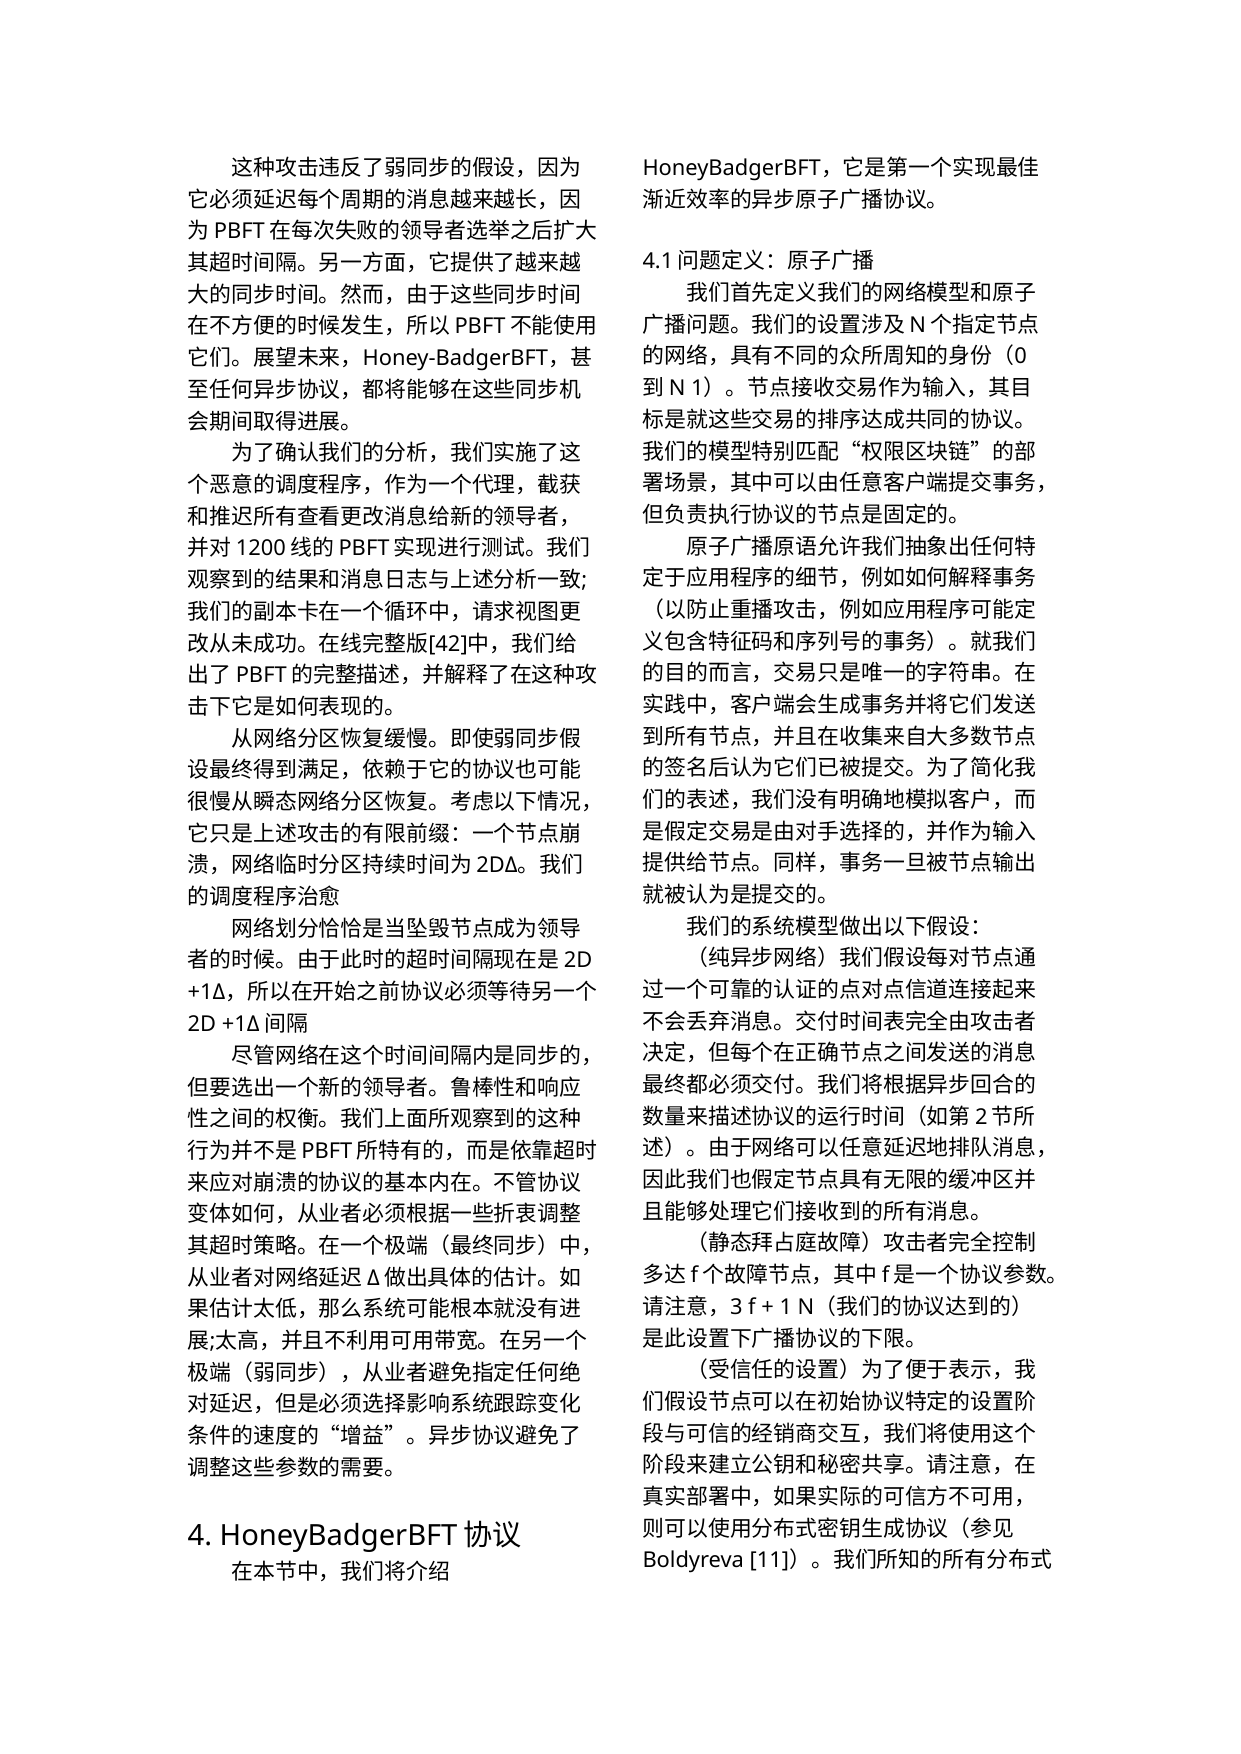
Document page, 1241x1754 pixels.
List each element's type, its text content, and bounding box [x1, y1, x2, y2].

text 4.1问题定义：原子广播 [642, 243, 1053, 275]
text （静态拜占庭故障）攻击者完全控制多达f个故障节点，其中f是一个协议参数。请注意，3 f + 1 N（我们的协议达到的）是此设置下广播协议的下限。 [642, 1225, 1053, 1352]
text 在本节中，我们将介绍HoneyBadgerBFT，它是第一个实现最佳渐近效率的异步原子广播协议。 [642, 150, 1053, 213]
text 在本节中，我们将介绍HoneyBadgerBFT，它是第一个实现最佳渐近效率的异步原子广播协议。 [187, 1554, 598, 1585]
text 我们首先定义我们的网络模型和原子广播问题。我们的设置涉及N个指定节点的网络，具有不同的众所周知的身份（0到N 1）。节点接收交易作为输入，其目标是就这些交易的排序达成共同的协议。我们的模型特别匹配“权限区块链”的部署场景，其中可以由任意客户端提交事务，但负责执行协议的节点是固定的。 [642, 275, 1053, 529]
text 从网络分区恢复缓慢。即使弱同步假设最终得到满足，依赖于它的协议也可能很慢从瞬态网络分区恢复。考虑以下情况，它只是上述攻击的有限前缀：一个节点崩溃，网络临时分区持续时间为2DΔ。我们的调度程序治愈 [187, 721, 598, 911]
text 原子广播原语允许我们抽象出任何特定于应用程序的细节，例如如何解释事务（以防止重播攻击，例如应用程序可能定义包含特征码和序列号的事务）。就我们的目的而言，交易只是唯一的字符串。在实践中，客户端会生成事务并将它们发送到所有节点，并且在收集来自大多数节点的签名后认为它们已被提交。为了简化我们的表述，我们没有明确地模拟客户，而是假定交易是由对手选择的，并作为输入提供给节点。同样，事务一旦被节点输出就被认为是提交的。 [642, 529, 1053, 909]
text （纯异步网络）我们假设每对节点通过一个可靠的认证的点对点信道连接起来不会丢弃消息。交付时间表完全由攻击者决定，但每个在正确节点之间发送的消息最终都必须交付。我们将根据异步回合的数量来描述协议的运行时间（如第2节所述）。由于网络可以任意延迟地排队消息，因此我们也假定节点具有无限的缓冲区并且能够处理它们接收到的所有消息。 [642, 940, 1053, 1225]
text 为了确认我们的分析，我们实施了这个恶意的调度程序，作为一个代理，截获和推迟所有查看更改消息给新的领导者，并对1200线的PBFT实现进行测试。我们观察到的结果和消息日志与上述分析一致;我们的副本卡在一个循环中，请求视图更改从未成功。在线完整版[42]中，我们给出了PBFT的完整描述，并解释了在这种攻击下它是如何表现的。 [187, 435, 598, 721]
text 这种攻击违反了弱同步的假设，因为它必须延迟每个周期的消息越来越长，因为PBFT在每次失败的领导者选举之后扩大其超时间隔。另一方面，它提供了越来越大的同步时间。然而，由于这些同步时间在不方便的时候发生，所以PBFT不能使用它们。展望未来，Honey-BadgerBFT，甚至任何异步协议，都将能够在这些同步机会期间取得进展。 [187, 150, 598, 435]
text 尽管网络在这个时间间隔内是同步的，但要选出一个新的领导者。鲁棒性和响应性之间的权衡。我们上面所观察到的这种行为并不是PBFT所特有的，而是依靠超时来应对崩溃的协议的基本内在。不管协议变体如何，从业者必须根据一些折衷调整其超时策略。在一个极端（最终同步）中，从业者对网络延迟Δ做出具体的估计。如果估计太低，那么系统可能根本就没有进展;太高，并且不利用可用带宽。在另一个极端（弱同步），从​​业者避免指定任何绝对延迟，但是必须选择影响系统跟踪变化条件的速度的“增益”。异步协议避免了调整这些参数的需要。 [187, 1038, 598, 1481]
text 4. HoneyBadgerBFT协议 [187, 1511, 598, 1554]
text 我们的系统模型做出以下假设： [642, 909, 1053, 940]
text 网络划分恰恰是当坠毁节点成为领导者的时候。由于此时的超时间隔现在是2D +1Δ，所以在开始之前协议必须等待另一个2D +1Δ间隔 [187, 911, 598, 1038]
